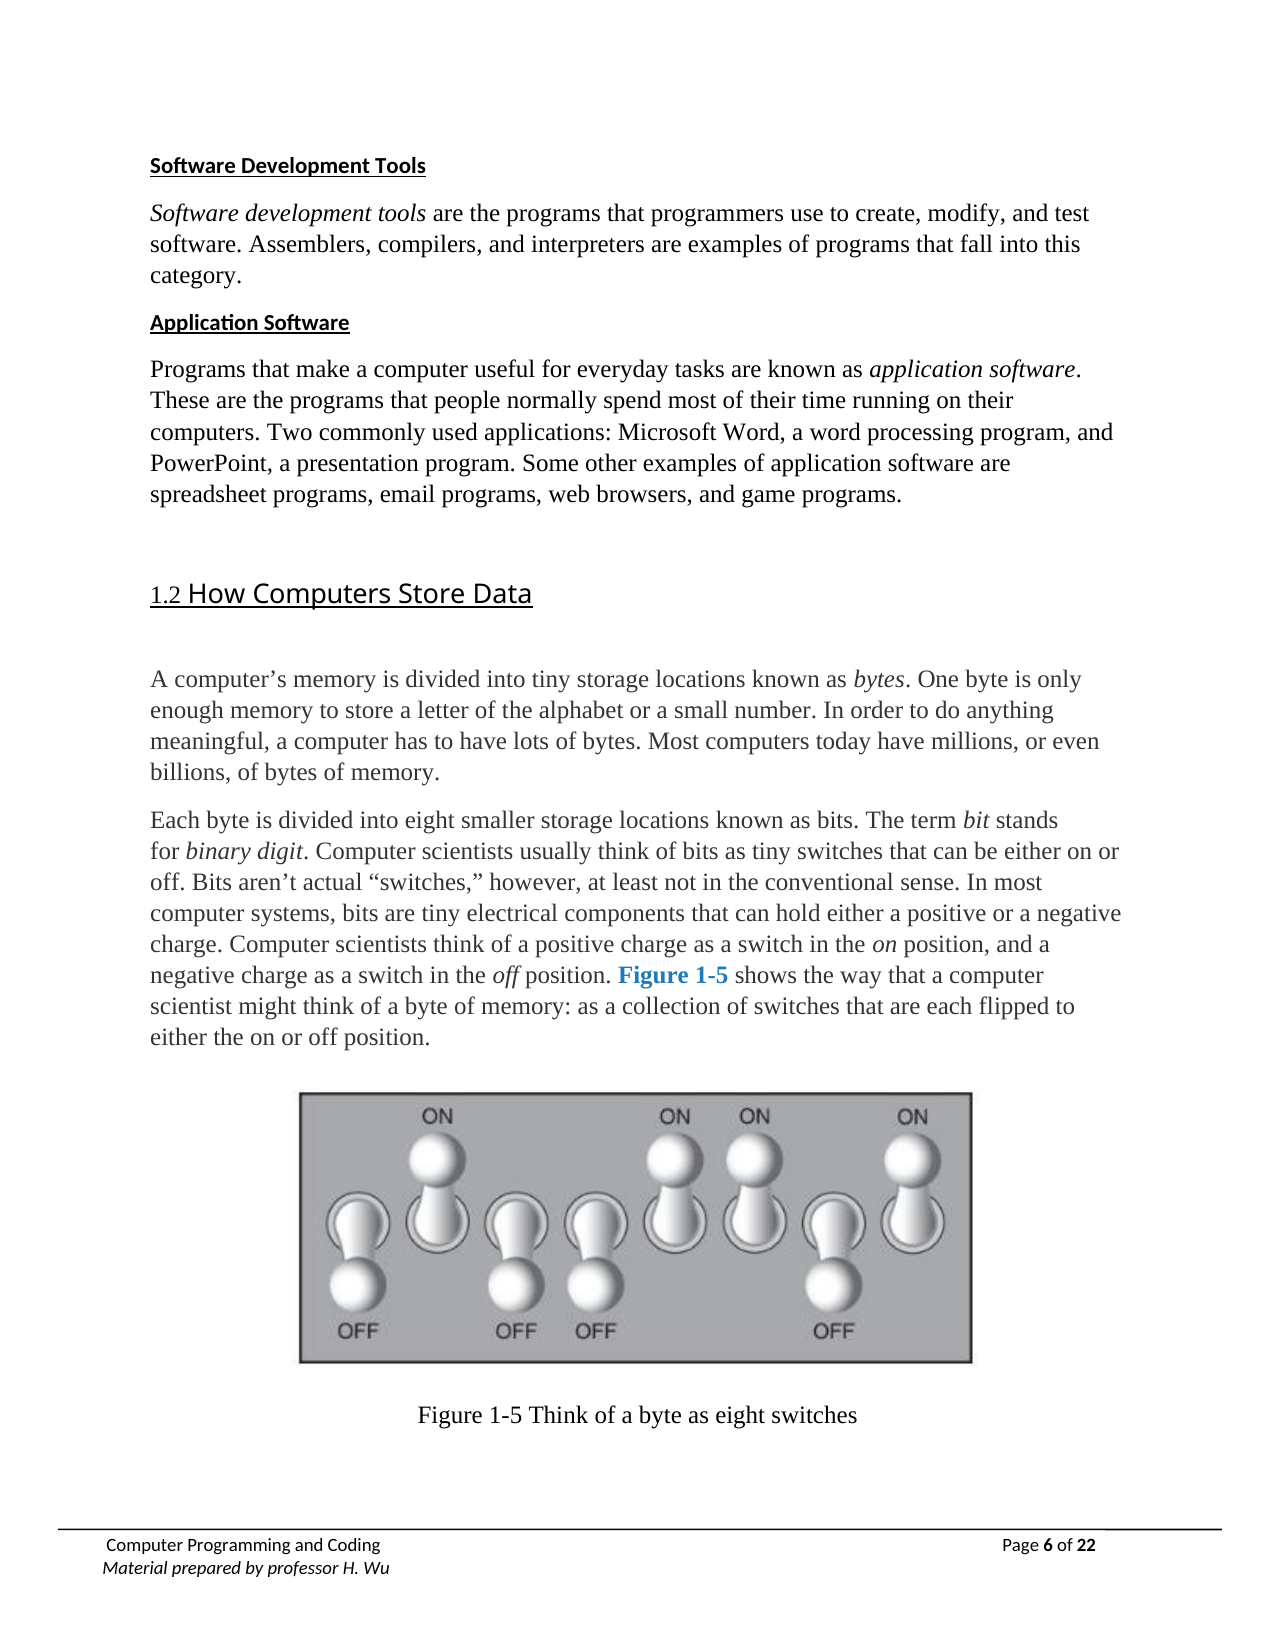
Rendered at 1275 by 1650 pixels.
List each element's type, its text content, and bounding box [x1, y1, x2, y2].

text Software development tools are the programs that programmers use to create, modify, and test software. Assemblers, compilers, and interpreters are examples of programs that fall into this category. [150, 198, 1091, 289]
picture [290, 1091, 979, 1367]
text Figure 1-5 Think of a byte as eight switches [27, 1401, 1248, 1429]
text Software Development Tools [150, 151, 1273, 179]
text for binary digit. Computer scientists usually think of bits as tiny switches that can be either on or off. Bits aren’t actual “switches,” however, at least not in the conventional sense. In most computer systems, bits are tiny electrical components that can hold either a positive or a negative charge. Computer scientists think of a positive charge as a switch in the on position, and a negative charge as a switch in the off position. Figure 1-5 shows the way that a computer scientist might think of a byte of memory: as a collection of switches that are each flipped to either the on or off position. [150, 836, 1124, 1051]
text Each byte is divided into eight smaller storage locations known as bits. The term bit stands [150, 805, 1273, 834]
text Programs that make a computer useful for everyday tasks are known as application software. These are the programs that people normally spend most of their time running on their computers. Two commonly used applications: Microsoft Word, a word processing program, and PowerPoint, a presentation program. Some other examples of application software are spreadsheet programs, email programs, web browsers, and game programs. [150, 354, 1116, 507]
text Application Software [150, 308, 1273, 336]
subtitle How Computers Store Data [150, 575, 1273, 612]
text A computer’s memory is divided into tiny storage locations known as bytes. One byte is only enough memory to store a letter of the alphabet or a small number. In order to do anything meaningful, a computer has to have lots of bytes. Most computers today have millions, or even billions, of bytes of memory. [150, 664, 1102, 786]
